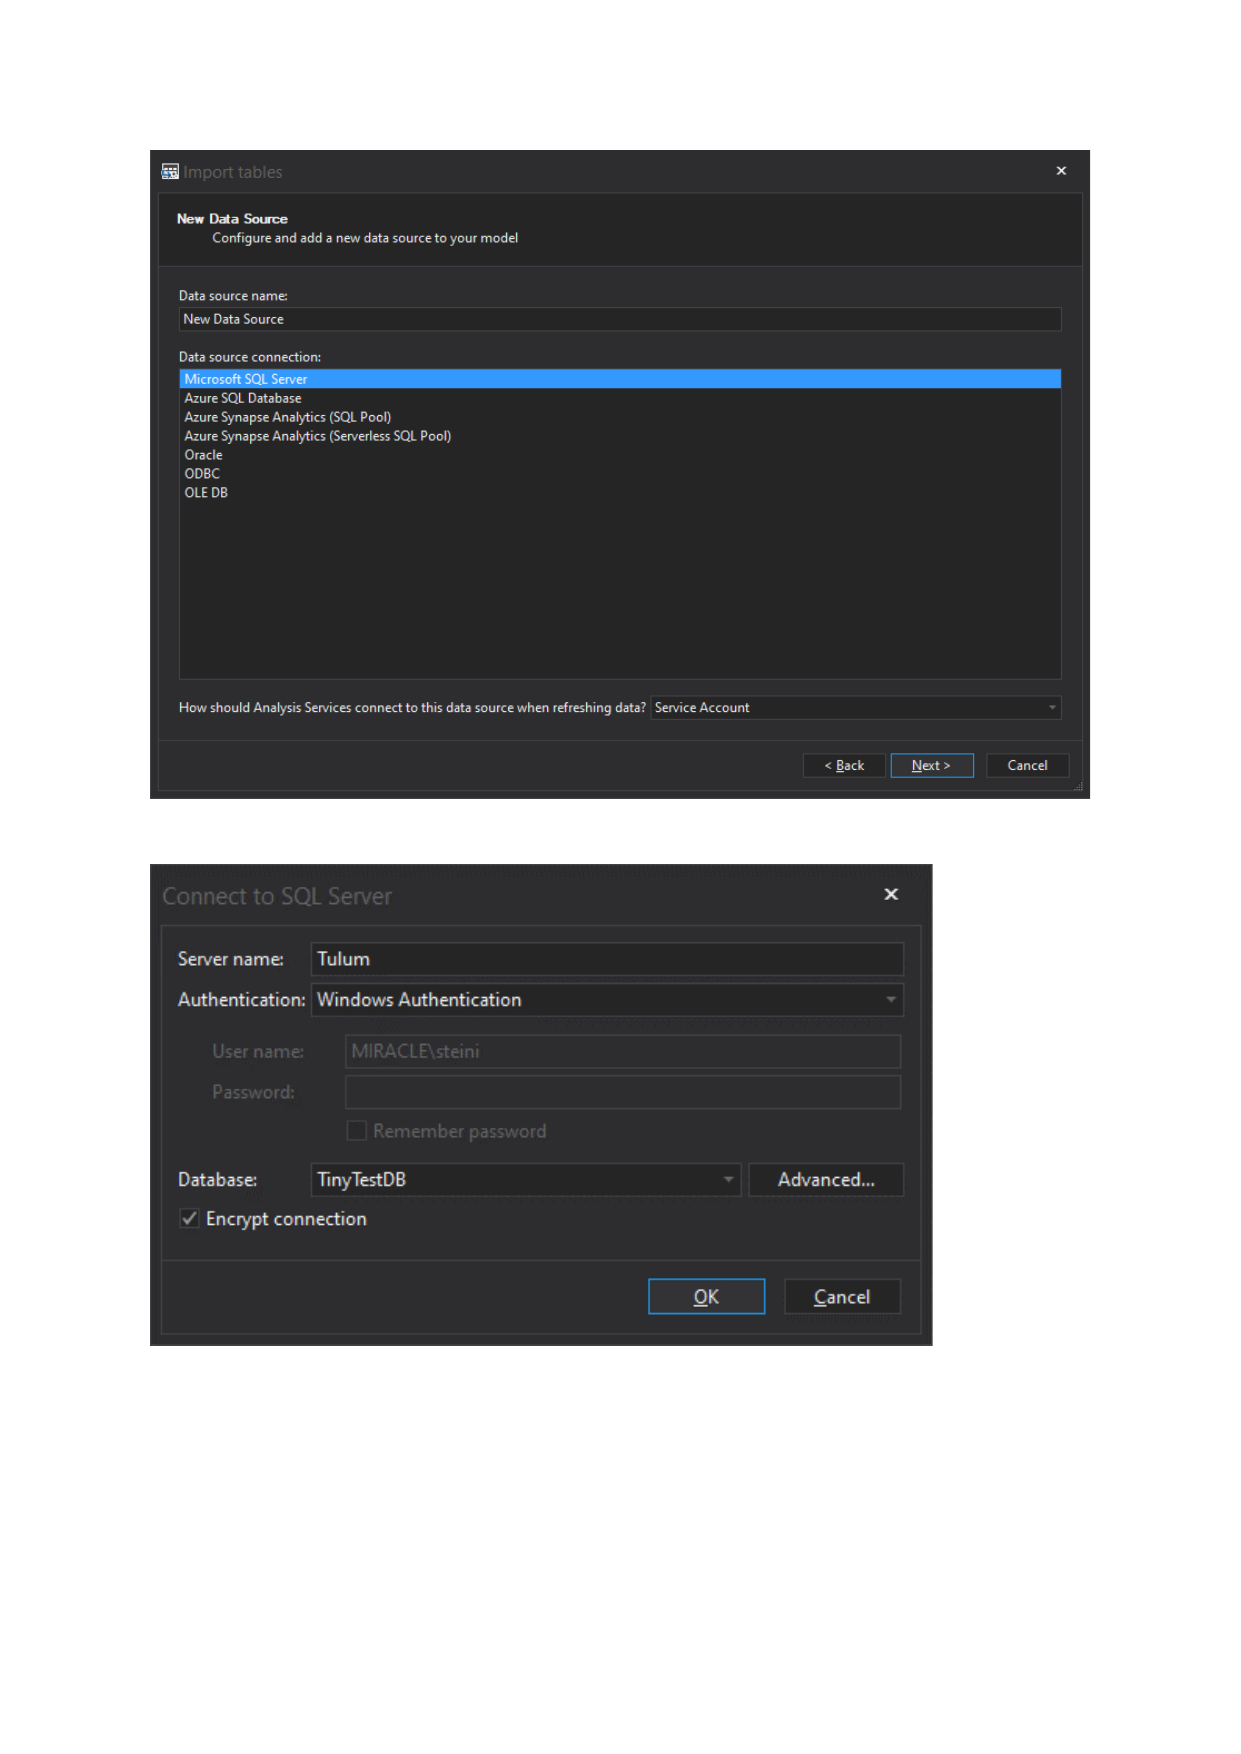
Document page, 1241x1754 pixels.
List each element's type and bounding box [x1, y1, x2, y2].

picture [150, 864, 933, 1346]
picture [150, 150, 1091, 799]
